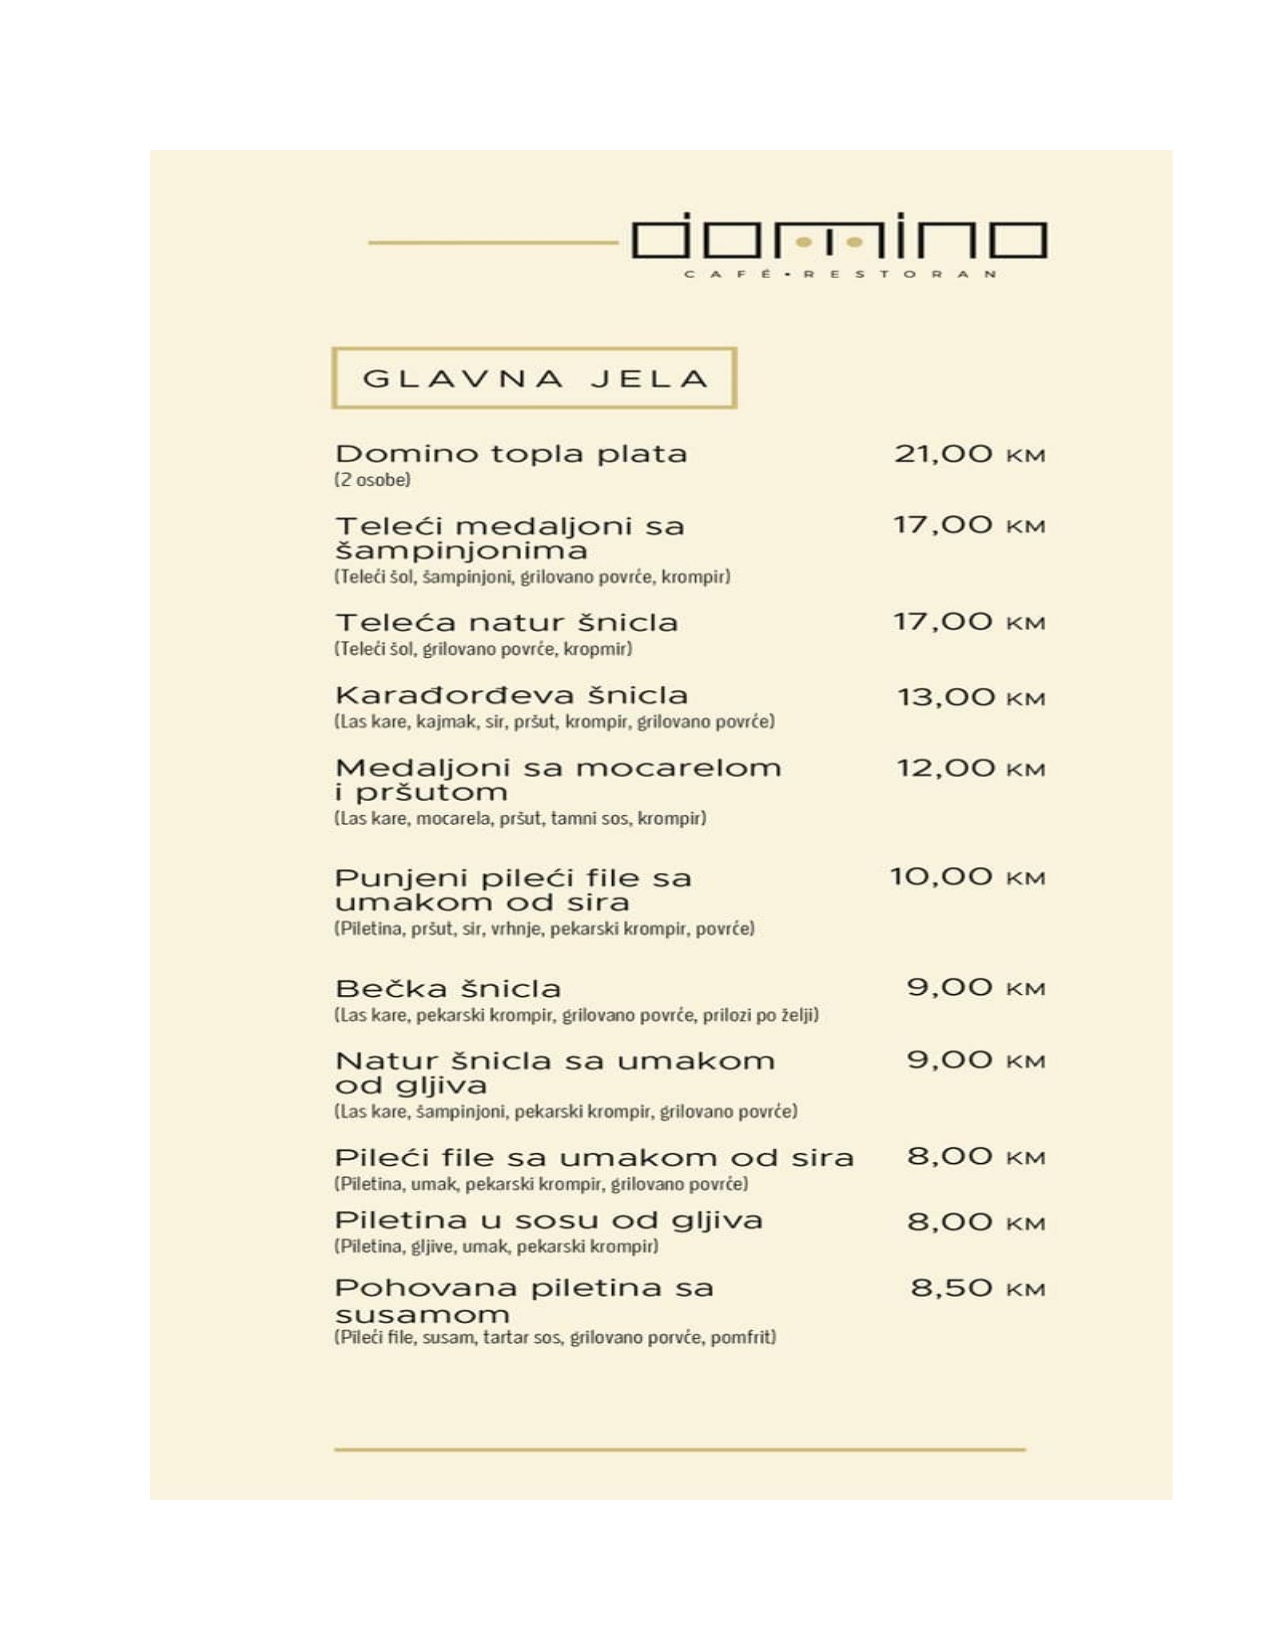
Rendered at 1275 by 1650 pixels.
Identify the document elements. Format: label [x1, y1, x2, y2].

picture [150, 150, 1173, 1500]
